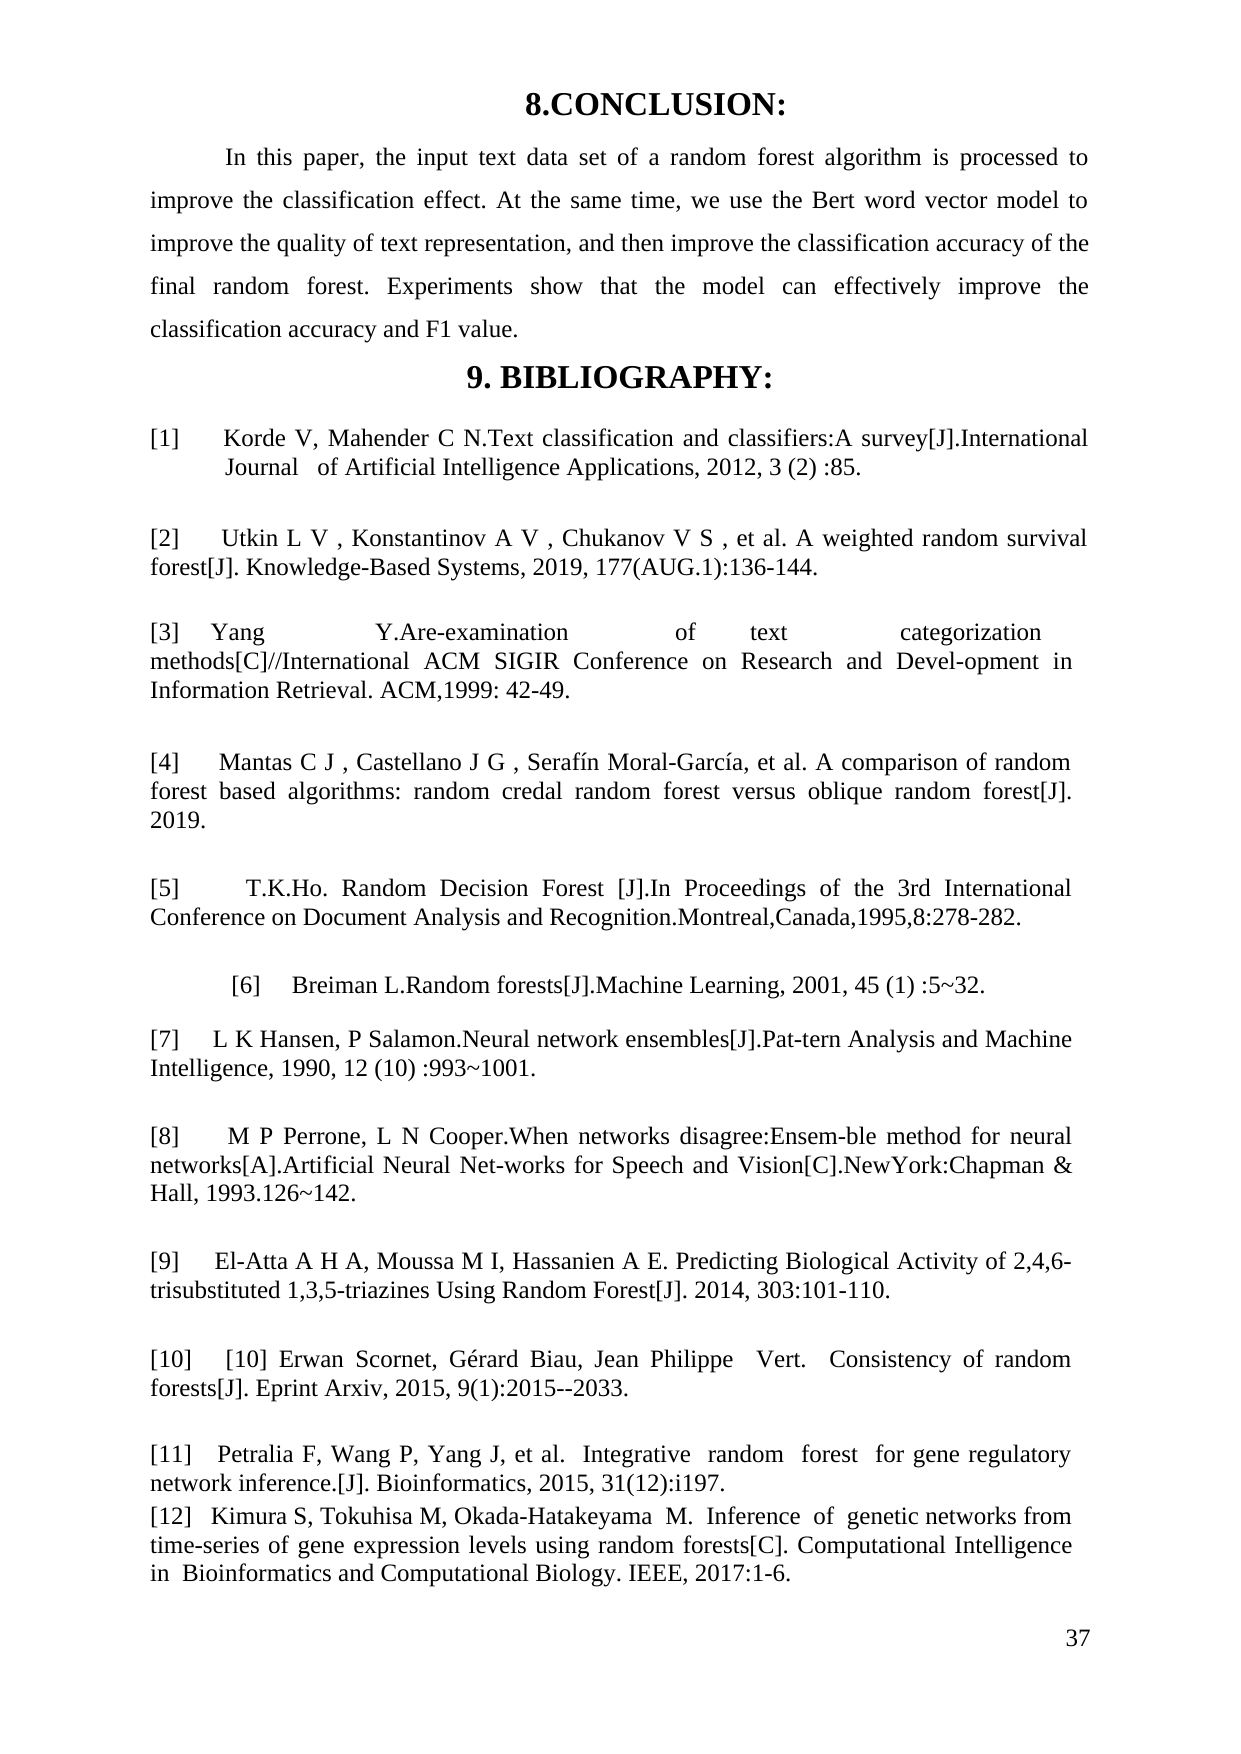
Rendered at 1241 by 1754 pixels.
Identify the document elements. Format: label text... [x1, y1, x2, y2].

text [11] Petralia F, Wang P, Yang J, et al. Integrative random forest for gene regulatory network inference.[J]. Bioinformatics, 2015, 31(12):i197. [150, 1439, 1073, 1497]
text [4] Mantas C J , Castellano J G , Serafín Moral-García, et al. A comparison of random forest based algorithms: random credal random forest versus oblique random forest[J]. 2019. [150, 747, 1073, 834]
text [5] T.K.Ho. Random Decision Forest [J].In Proceedings of the 3rd International Conference on Document Analysis and Recognition.Montreal,Canada,1995,8:278-282. [150, 873, 1073, 931]
text [2] Utkin L V , Konstantinov A V , Chukanov V S , et al. A weighted random survival forest[J]. Knowledge-Based Systems, 2019, 177(AUG.1):136-144. [150, 523, 1090, 580]
text [10] [10] Erwan Scornet, Gérard Biau, Jean Philippe Vert. Consistency of random forests[J]. Eprint Arxiv, 2015, 9(1):2015--2033. [150, 1344, 1073, 1401]
text [12] Kimura S, Tokuhisa M, Okada-Hatakeyama M. Inference of genetic networks from time-series of gene expression levels using random forests[C]. Computational Intelligence in Bioinformatics and Computational Biology. IEEE, 2017:1-6. [150, 1501, 1073, 1587]
text [7] L K Hansen, P Salamon.Neural network ensembles[J].Pat-tern Analysis and Machine Intelligence, 1990, 12 (10) :993~1001. [150, 1024, 1073, 1081]
text In this paper, the input text data set of a random forest algorithm is processed to improve the classification effect. At the same time, we use the Bert word vector model to improve the quality of text representation, and then improve the classification accuracy of the final random forest. Experiments show that the model can effectively improve the classification accuracy and F1 value. [150, 142, 1090, 343]
text [1] Korde V, Mahender C N.Text classification and classifiers:A survey[J].International Journal of Artificial Intelligence Applications, 2012, 3 (2) :85. [150, 423, 1090, 481]
text 9. BIBLIOGRAPHY: [150, 358, 1090, 396]
text [8] M P Perrone, L N Cooper.When networks disagree:Ensem-ble method for neural networks[A].Artificial Neural Net-works for Speech and Vision[C].NewYork:Chapman & Hall, 1993.126~142. [150, 1121, 1073, 1207]
text [3] Yang Y.Are-examination of text categorization methods[C]//International ACM SIGIR Conference on Research and Devel-opment in Information Retrieval. ACM,1999: 42-49. [150, 617, 1073, 704]
text [9] El-Atta A H A, Moussa M I, Hassanien A E. Predicting Biological Activity of 2,4,6-trisubstituted 1,3,5-triazines Using Random Forest[J]. 2014, 303:101-110. [150, 1246, 1073, 1304]
text 8.CONCLUSION: [450, 84, 1090, 123]
text [6] Breiman L.Random forests[J].Machine Learning, 2001, 45 (1) :5~32. [150, 970, 1090, 999]
